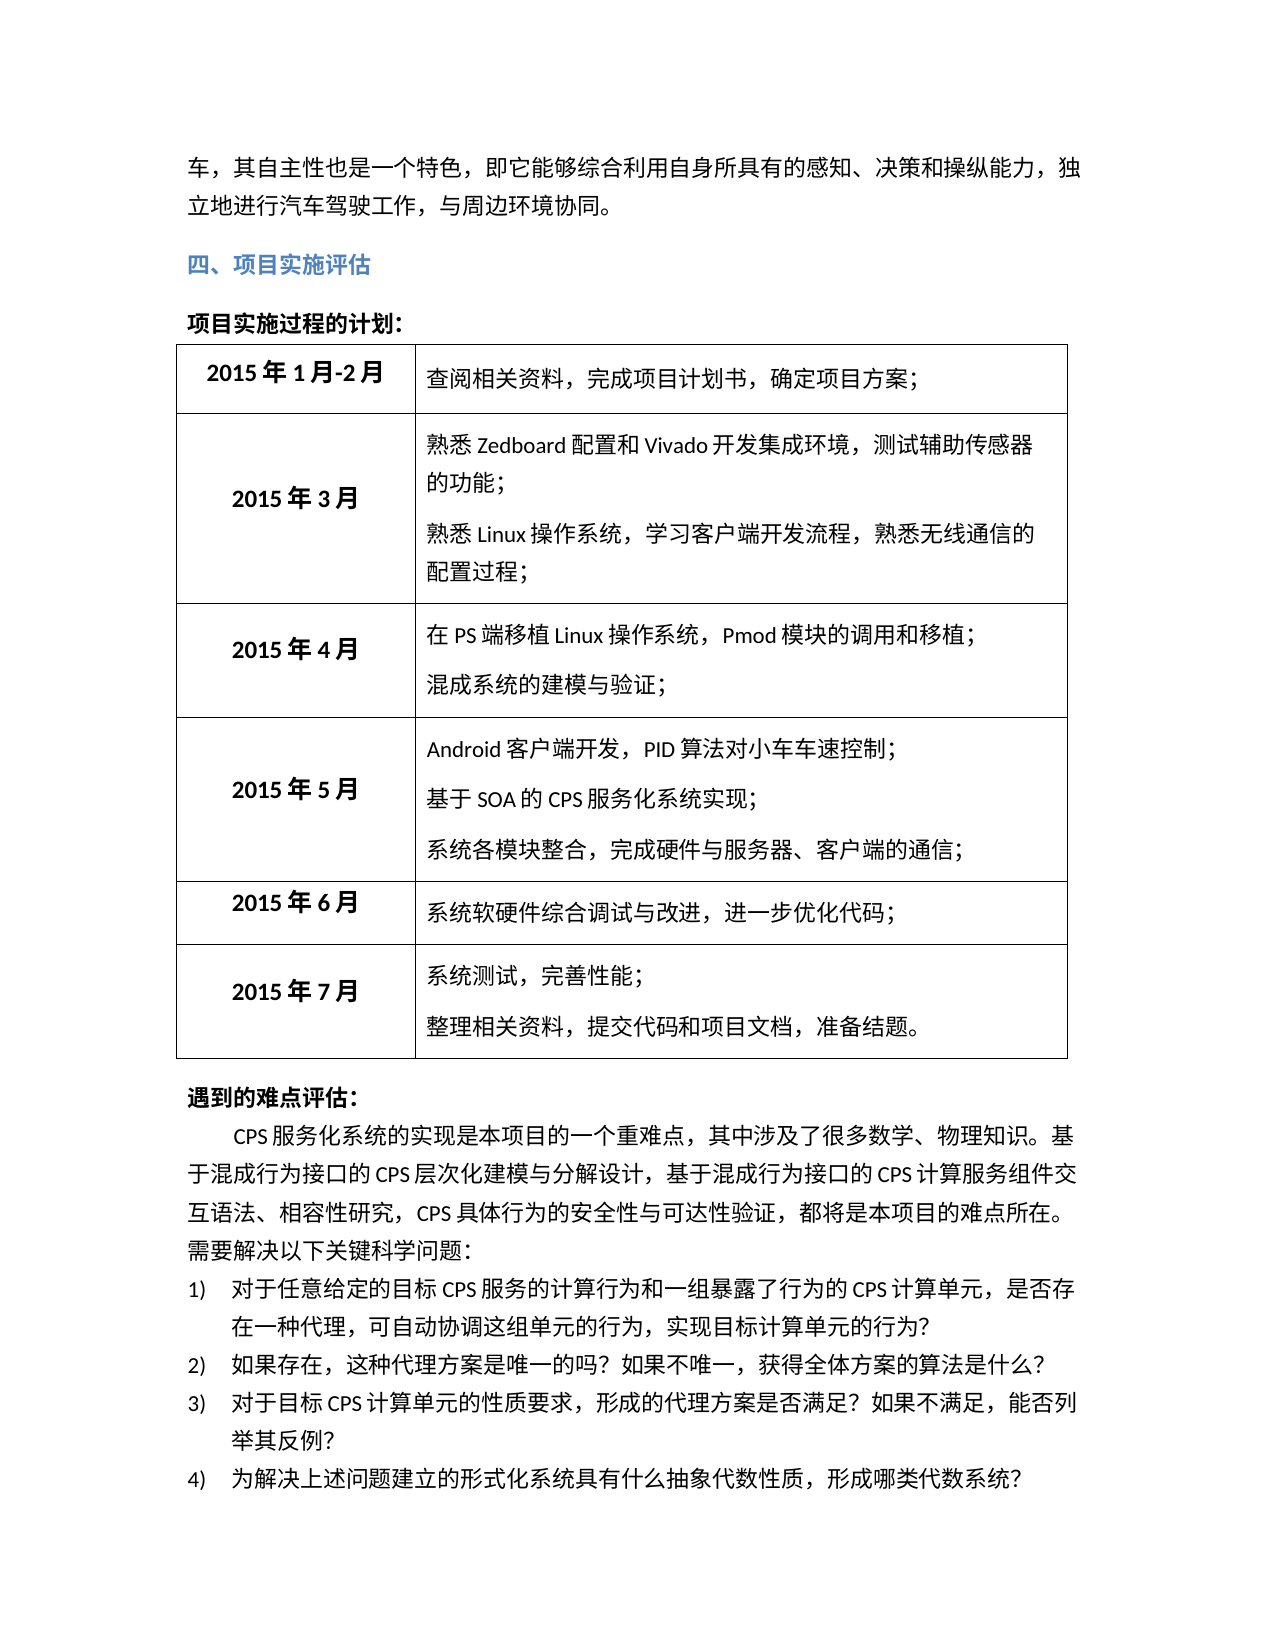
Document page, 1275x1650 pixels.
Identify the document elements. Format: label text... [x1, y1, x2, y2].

table_header 查阅相关资料，完成项目计划书，确定项目方案； [416, 345, 1067, 413]
table_cell 2015年7月 [177, 945, 415, 1058]
text CPS服务化系统的实现是本项目的一个重难点，其中涉及了很多数学、物理知识。基于混成行为接口的CPS层次化建模与分解设计，基于混成行为接口的CPS计算服务组件交互语法、相容性研究，CPS具体行为的安全性与可达性验证，都将是本项目的难点所在。需要解决以下关键科学问题： [187, 1118, 1087, 1266]
table_cell 系统软硬件综合调试与改进，进一步优化代码； [416, 882, 1067, 944]
table_cell 系统测试，完善性能； 整理相关资料，提交代码和项目文档，准备结题。 [416, 945, 1067, 1058]
subtitle 遇到的难点评估： [187, 1080, 1087, 1113]
list 如果存在，这种代理方案是唯一的吗？如果不唯一，获得全体方案的算法是什么？ [187, 1347, 1087, 1380]
table_cell 熟悉Zedboard配置和Vivado开发集成环境，测试辅助传感器的功能； 熟悉Linux操作系统，学习客户端开发流程，熟悉无线通信的配置过程； [416, 414, 1067, 603]
table_cell 2015年3月 [177, 414, 415, 603]
list 对于目标CPS计算单元的性质要求，形成的代理方案是否满足？如果不满足，能否列举其反例？ [187, 1385, 1087, 1456]
subtitle 项目实施过程的计划： [187, 306, 1087, 339]
table_cell 在PS端移植Linux操作系统，Pmod模块的调用和移植； 混成系统的建模与验证； [416, 604, 1067, 717]
list 为解决上述问题建立的形式化系统具有什么抽象代数性质，形成哪类代数系统？ [187, 1461, 1087, 1494]
table_header 2015年1月-2月 [177, 345, 415, 413]
list 对于任意给定的目标CPS服务的计算行为和一组暴露了行为的CPS计算单元，是否存在一种代理，可自动协调这组单元的行为，实现目标计算单元的行为？ [187, 1271, 1087, 1342]
subtitle 四、项目实施评估 [187, 247, 1087, 280]
table_cell 2015年5月 [177, 718, 415, 881]
table_cell Android客户端开发，PID算法对小车车速控制； 基于SOA的CPS服务化系统实现； 系统各模块整合，完成硬件与服务器、客户端的通信； [416, 718, 1067, 881]
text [187, 150, 1087, 221]
table_cell 2015年4月 [177, 604, 415, 717]
table_cell 2015年6月 [177, 882, 415, 944]
